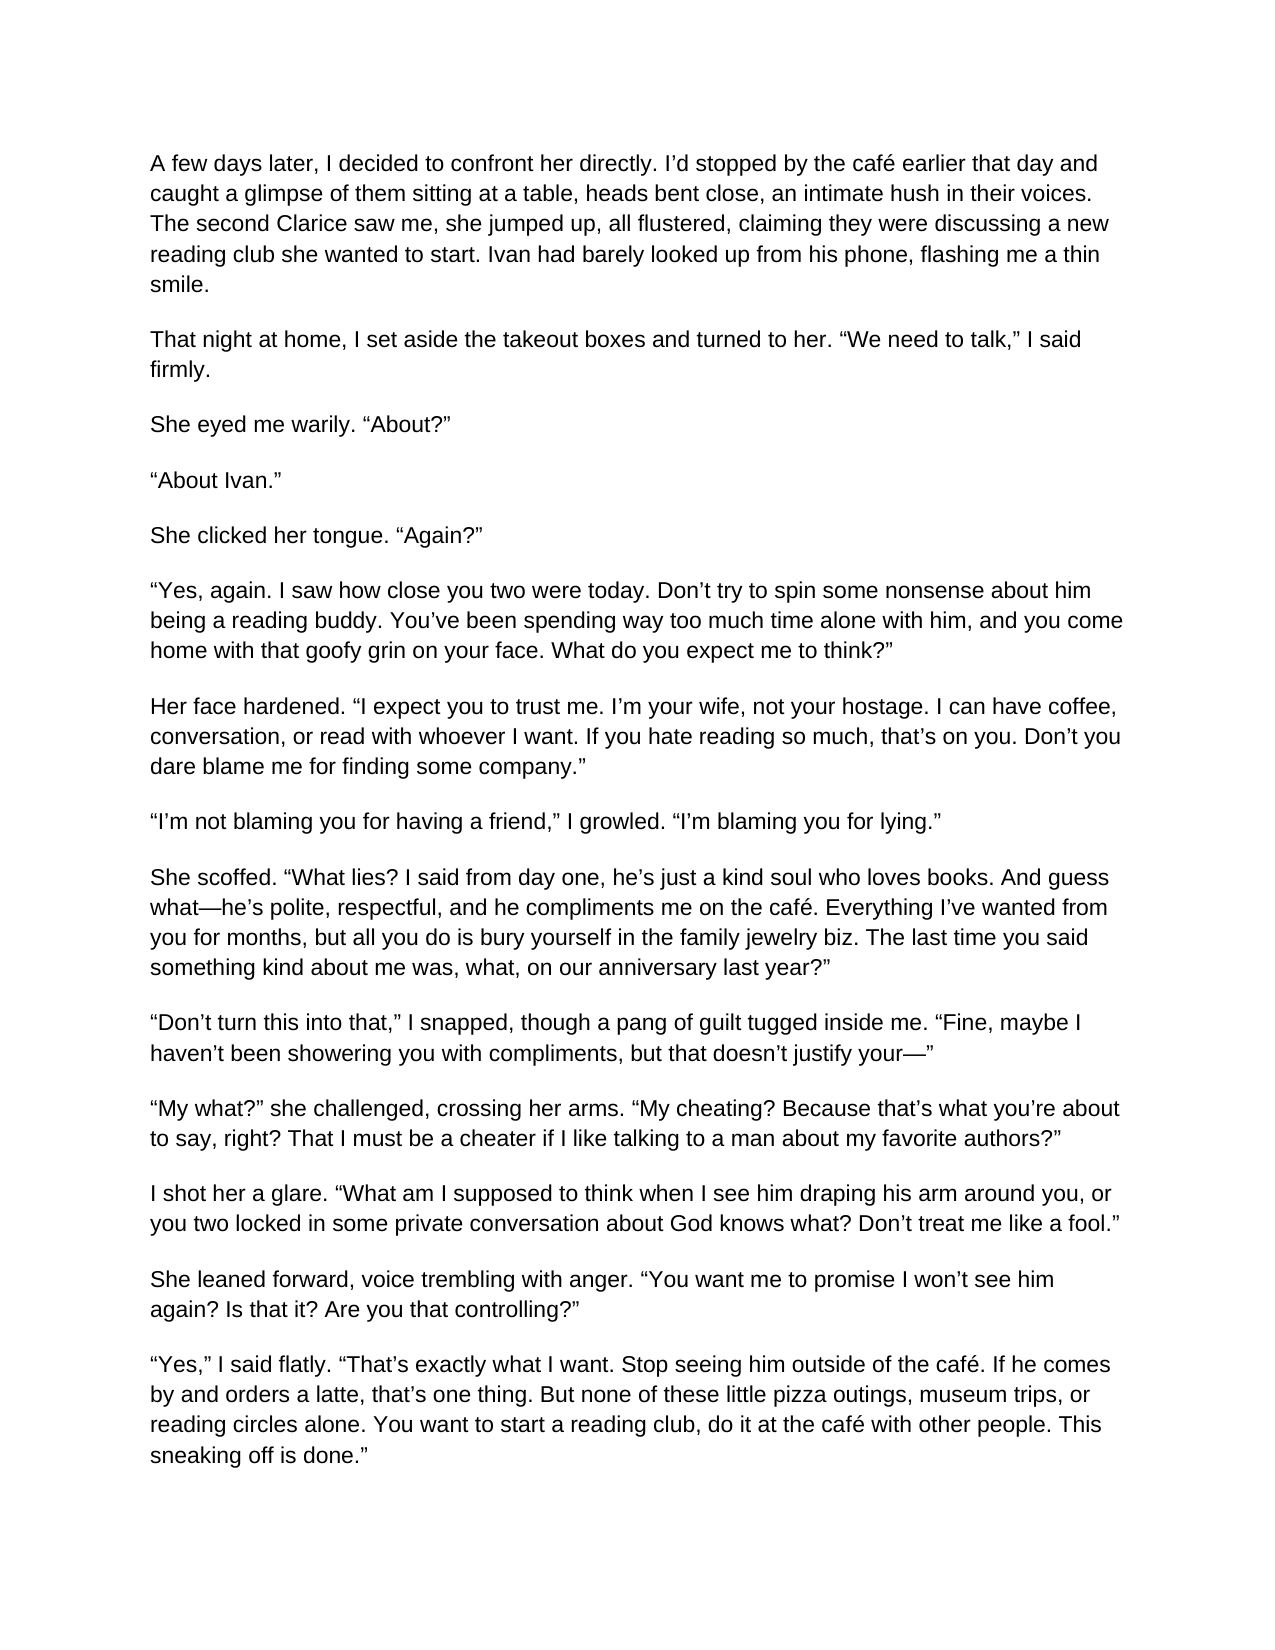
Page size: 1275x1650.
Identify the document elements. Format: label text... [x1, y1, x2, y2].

text “About Ivan.” [150, 467, 1125, 493]
text “I’m not blaming you for having a friend,” I growled. “I’m blaming you for lying.” [150, 808, 1125, 835]
text That night at home, I set aside the takeout boxes and turned to her. “We need to talk,” I said firmly. [150, 326, 1125, 383]
text “My what?” she challenged, crossing her arms. “My cheating? Because that’s what you’re about to say, right? That I must be a cheater if I like talking to a man about my favorite authors?” [150, 1095, 1125, 1151]
text She leaned forward, voice trembling with anger. “You want me to promise I won’t see him again? Is that it? Are you that controlling?” [150, 1266, 1125, 1322]
text I shot her a glare. “What am I supposed to think when I see him draping his arm around you, or you two locked in some private conversation about God knows what? Don’t treat me like a fool.” [150, 1180, 1125, 1237]
text “Yes,” I said flatly. “That’s exactly what I want. Stop seeing him outside of the café. If he comes by and orders a latte, that’s one thing. But none of these little pizza outings, museum trips, or reading circles alone. You want to start a reading club, do it at the café with other people. This sneaking off is done.” [150, 1351, 1125, 1468]
text “Yes, again. I saw how close you two were today. Don’t try to spin some nonsense about him being a reading buddy. You’ve been spending way too much time alone with him, and you come home with that goofy grin on your face. What do you expect me to think?” [150, 577, 1125, 664]
text She clicked her tongue. “Again?” [150, 522, 1125, 548]
text She scoffed. “What lies? I said from day one, he’s just a kind soul who loves books. And guess what—he’s polite, respectful, and he compliments me on the café. Everything I’ve wanted from you for months, but all you do is bury yourself in the family jewelry biz. The last time you said something kind about me was, what, on our anniversary last year?” [150, 863, 1125, 981]
text Her face hardened. “I expect you to trust me. I’m your wife, not your hostage. I can have coffee, conversation, or read with whoever I want. If you hate reading so much, that’s on you. Don’t you dare blame me for finding some company.” [150, 693, 1125, 779]
text A few days later, I decided to confront her directly. I’d stopped by the café earlier that day and caught a glimpse of them sitting at a table, heads bent close, an intimate hush in their voices. The second Clarice saw me, she jumped up, all flustered, claiming they were discussing a new reading club she wanted to start. Ivan had barely looked up from his phone, flashing me a thin smile. [150, 150, 1125, 297]
text “Don’t turn this into that,” I snapped, though a pang of guilt tugged inside me. “Fine, maybe I haven’t been showering you with compliments, but that doesn’t justify your—” [150, 1009, 1125, 1066]
text She eyed me warily. “About?” [150, 411, 1125, 438]
